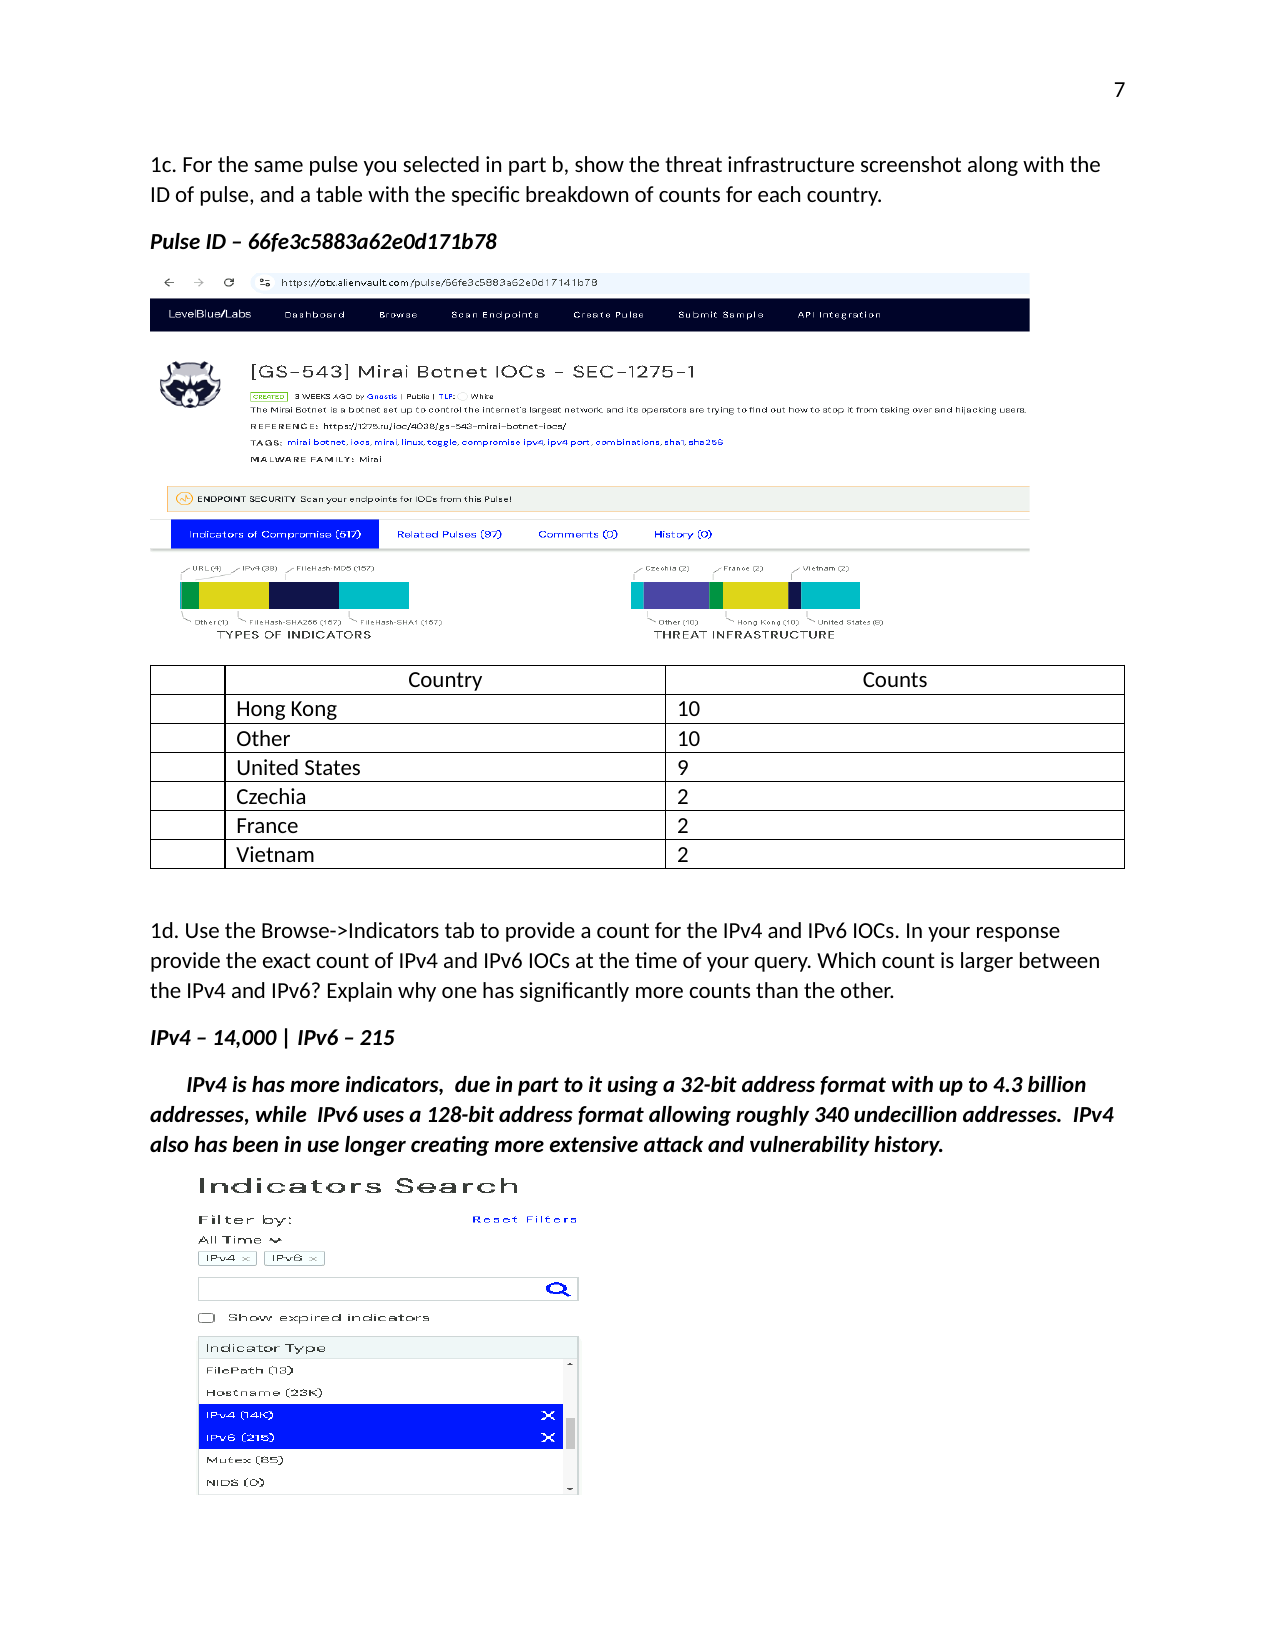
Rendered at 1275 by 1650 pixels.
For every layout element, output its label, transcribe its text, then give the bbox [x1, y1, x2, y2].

table_cell [151, 840, 224, 868]
table_cell [151, 695, 224, 723]
text IPv4 – 14,000 | IPv6 – 215 [150, 1023, 1125, 1051]
table_cell 2 [666, 782, 1124, 810]
table_cell Czechia [226, 782, 665, 810]
table_cell [151, 782, 224, 810]
picture [150, 273, 1030, 646]
table_cell [151, 811, 224, 839]
table_cell 2 [666, 840, 1124, 868]
table_cell Vietnam [226, 840, 665, 868]
table_cell Other [226, 724, 665, 752]
table_header Counts [666, 666, 1124, 693]
table_cell 9 [666, 753, 1124, 781]
table_cell Hong Kong [226, 695, 665, 723]
table_header Country [226, 666, 665, 693]
table_cell France [226, 811, 665, 839]
table_cell 10 [666, 695, 1124, 723]
picture [150, 1160, 605, 1495]
text 1d. Use the Browse->Indicators tab to provide a count for the IPv4 and IPv6 IOCs. In your response provide the exact count of IPv4 and IPv6 IOCs at the time of your query. Which count is larger between the IPv4 and IPv6? Explain why one has significantly more counts than the other. [150, 916, 1125, 1004]
table_cell 10 [666, 724, 1124, 752]
text Pulse ID – 66fe3c5883a62e0d171b78 [150, 227, 1125, 255]
table_cell 2 [666, 811, 1124, 839]
table_cell United States [226, 753, 665, 781]
table_header [151, 666, 224, 693]
table_cell [151, 753, 224, 781]
text 1c. For the same pulse you selected in part b, show the threat infrastructure screenshot along with the ID of pulse, and a table with the specific breakdown of counts for each country. [150, 150, 1125, 208]
table_cell [151, 724, 224, 752]
